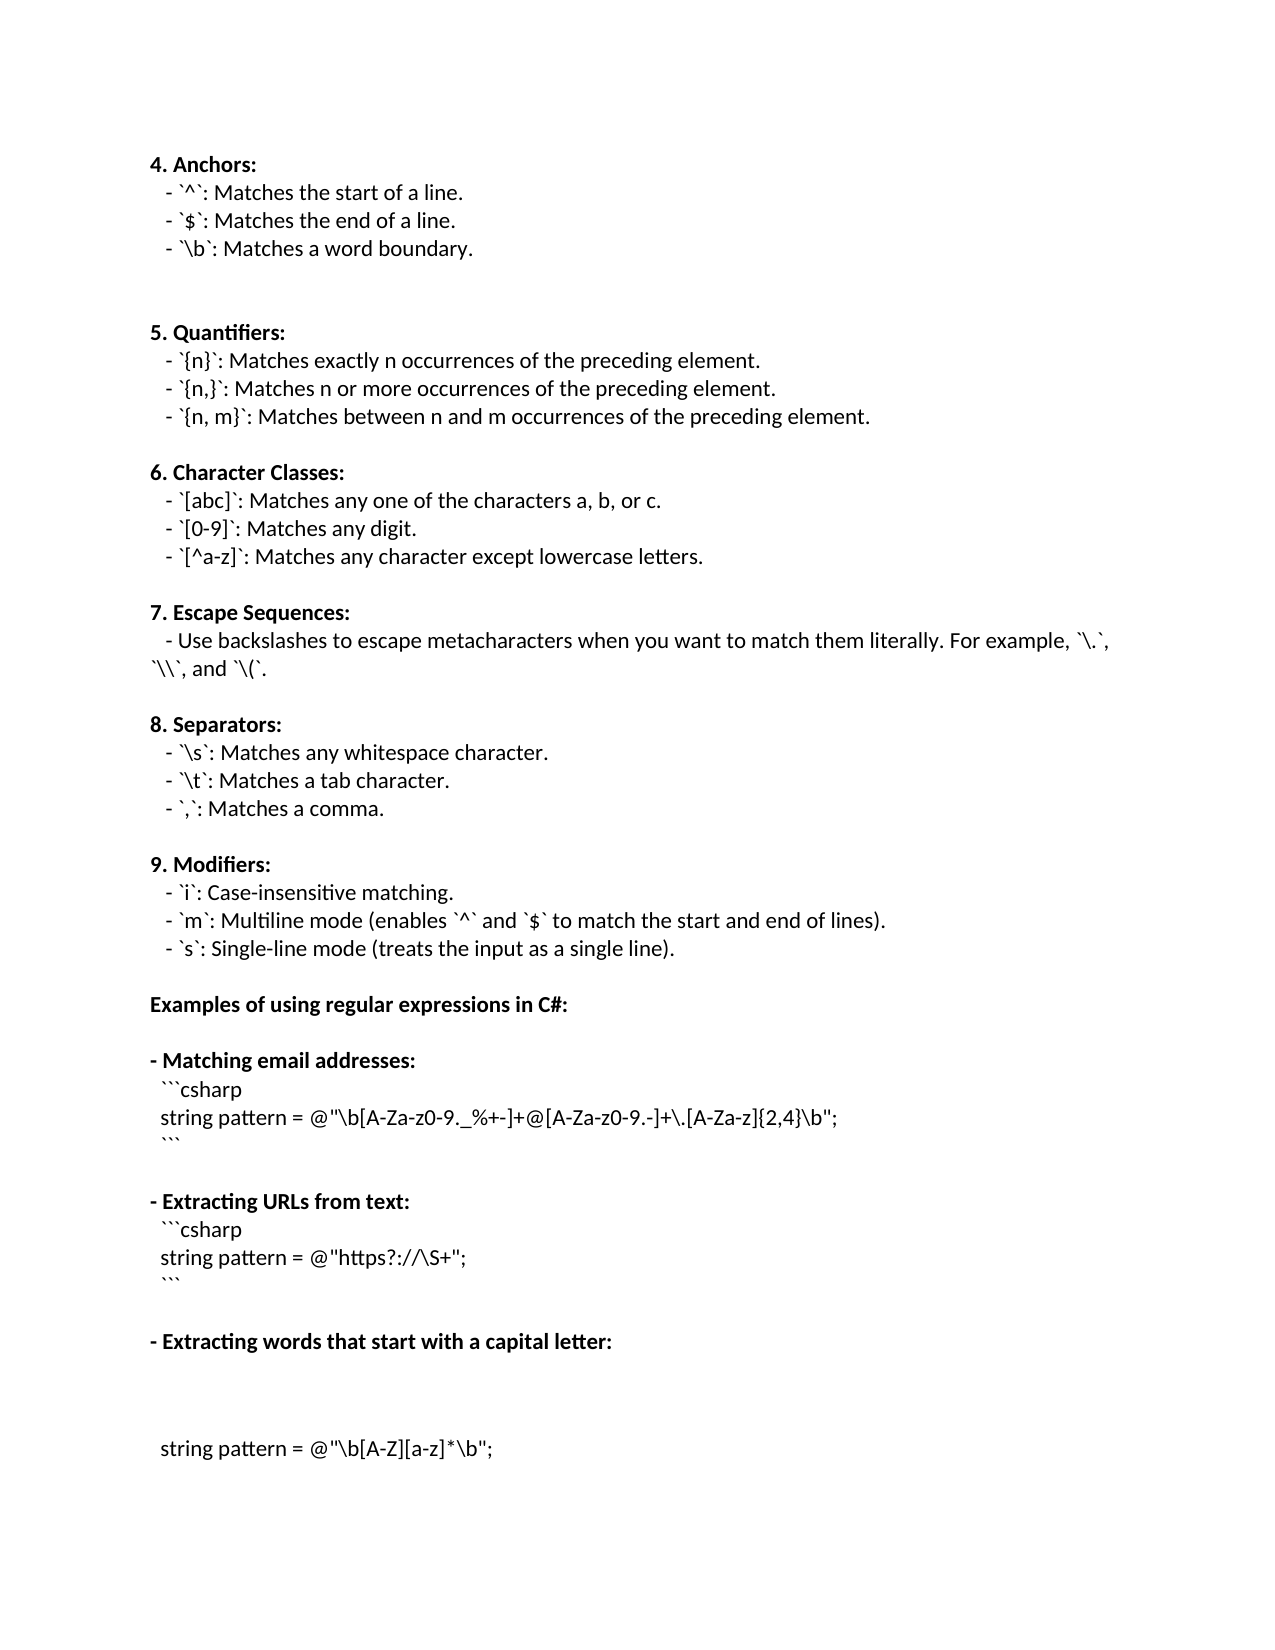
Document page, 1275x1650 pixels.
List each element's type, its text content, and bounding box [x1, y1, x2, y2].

title - Extracting URLs from text: [150, 1187, 1125, 1215]
title ```csharp [150, 1215, 1125, 1243]
title - `\t`: Matches a tab character. [150, 766, 1125, 794]
title - `^`: Matches the start of a line. [150, 178, 1125, 206]
title - Use backslashes to escape metacharacters when you want to match them literally. For example, `\.`, `\\`, and `\(`. [150, 626, 1125, 682]
title 9. Modifiers: [150, 851, 1125, 878]
title - `{n,}`: Matches n or more occurrences of the preceding element. [150, 374, 1125, 402]
title - `s`: Single-line mode (treats the input as a single line). [150, 934, 1125, 963]
title - Matching email addresses: [150, 1047, 1125, 1075]
title - `$`: Matches the end of a line. [150, 206, 1125, 234]
title - `[0-9]`: Matches any digit. [150, 514, 1125, 542]
title 4. Anchors: [150, 150, 1125, 178]
title - `,`: Matches a comma. [150, 794, 1125, 822]
title 8. Separators: [150, 710, 1125, 738]
title 6. Character Classes: [150, 458, 1125, 486]
title ```csharp [150, 1075, 1125, 1103]
title ``` [150, 1271, 1125, 1299]
title - Extracting words that start with a capital letter: [150, 1327, 1125, 1355]
title - `m`: Multiline mode (enables `^` and `$` to match the start and end of lines). [150, 907, 1125, 934]
title string pattern = @"\b[A-Z][a-z]*\b"; [150, 1434, 1125, 1462]
title string pattern = @"https?://\S+"; [150, 1243, 1125, 1271]
title 5. Quantifiers: [150, 318, 1125, 346]
title - `[abc]`: Matches any one of the characters a, b, or c. [150, 486, 1125, 514]
title ``` [150, 1131, 1125, 1159]
title 7. Escape Sequences: [150, 598, 1125, 626]
title string pattern = @"\b[A-Za-z0-9._%+-]+@[A-Za-z0-9.-]+\.[A-Za-z]{2,4}\b"; [150, 1103, 1125, 1131]
title Examples of using regular expressions in C#: [150, 991, 1125, 1019]
title - `[^a-z]`: Matches any character except lowercase letters. [150, 542, 1125, 570]
title - `\b`: Matches a word boundary. [150, 234, 1125, 262]
title - `{n, m}`: Matches between n and m occurrences of the preceding element. [150, 402, 1125, 430]
title - `{n}`: Matches exactly n occurrences of the preceding element. [150, 346, 1125, 374]
title - `i`: Case-insensitive matching. [150, 878, 1125, 907]
title - `\s`: Matches any whitespace character. [150, 738, 1125, 766]
